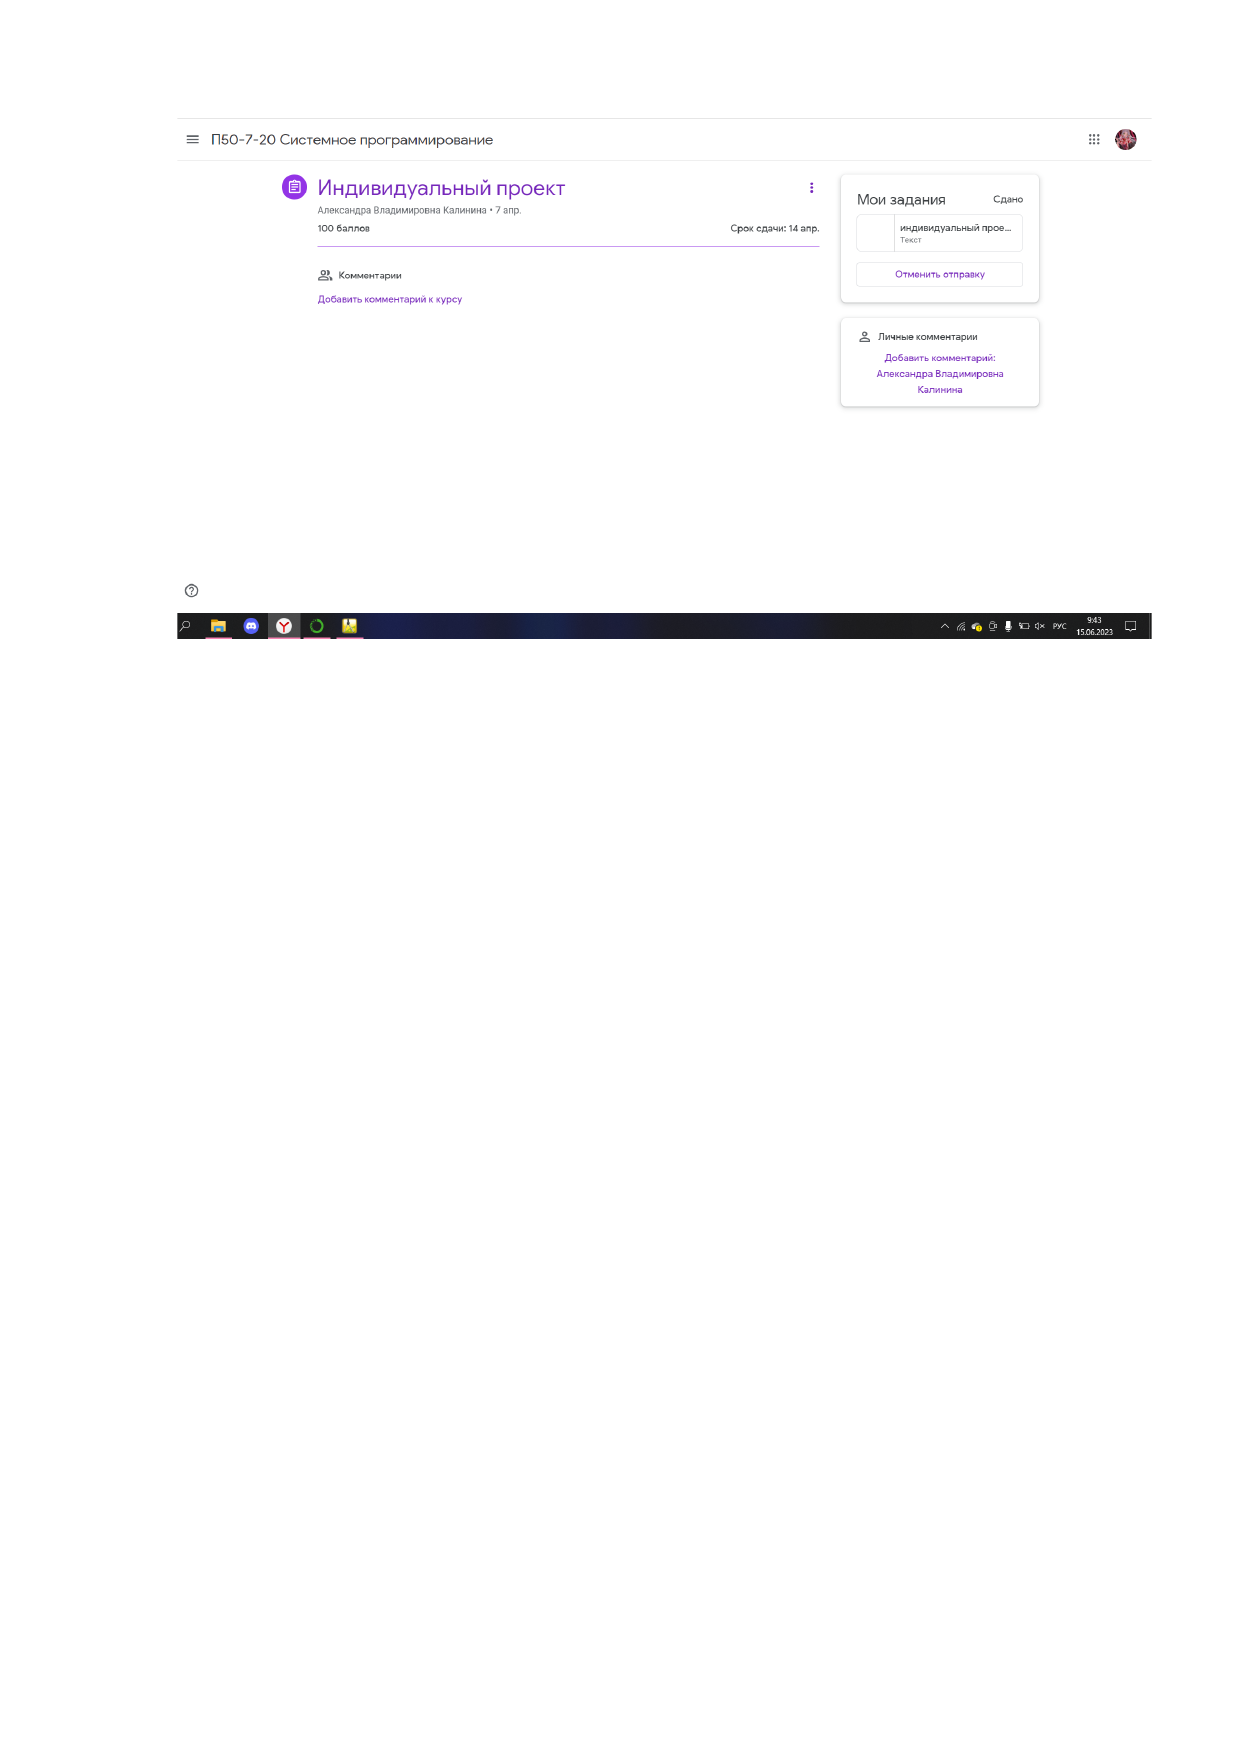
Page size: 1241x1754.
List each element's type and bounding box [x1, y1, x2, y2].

picture [177, 118, 1152, 639]
